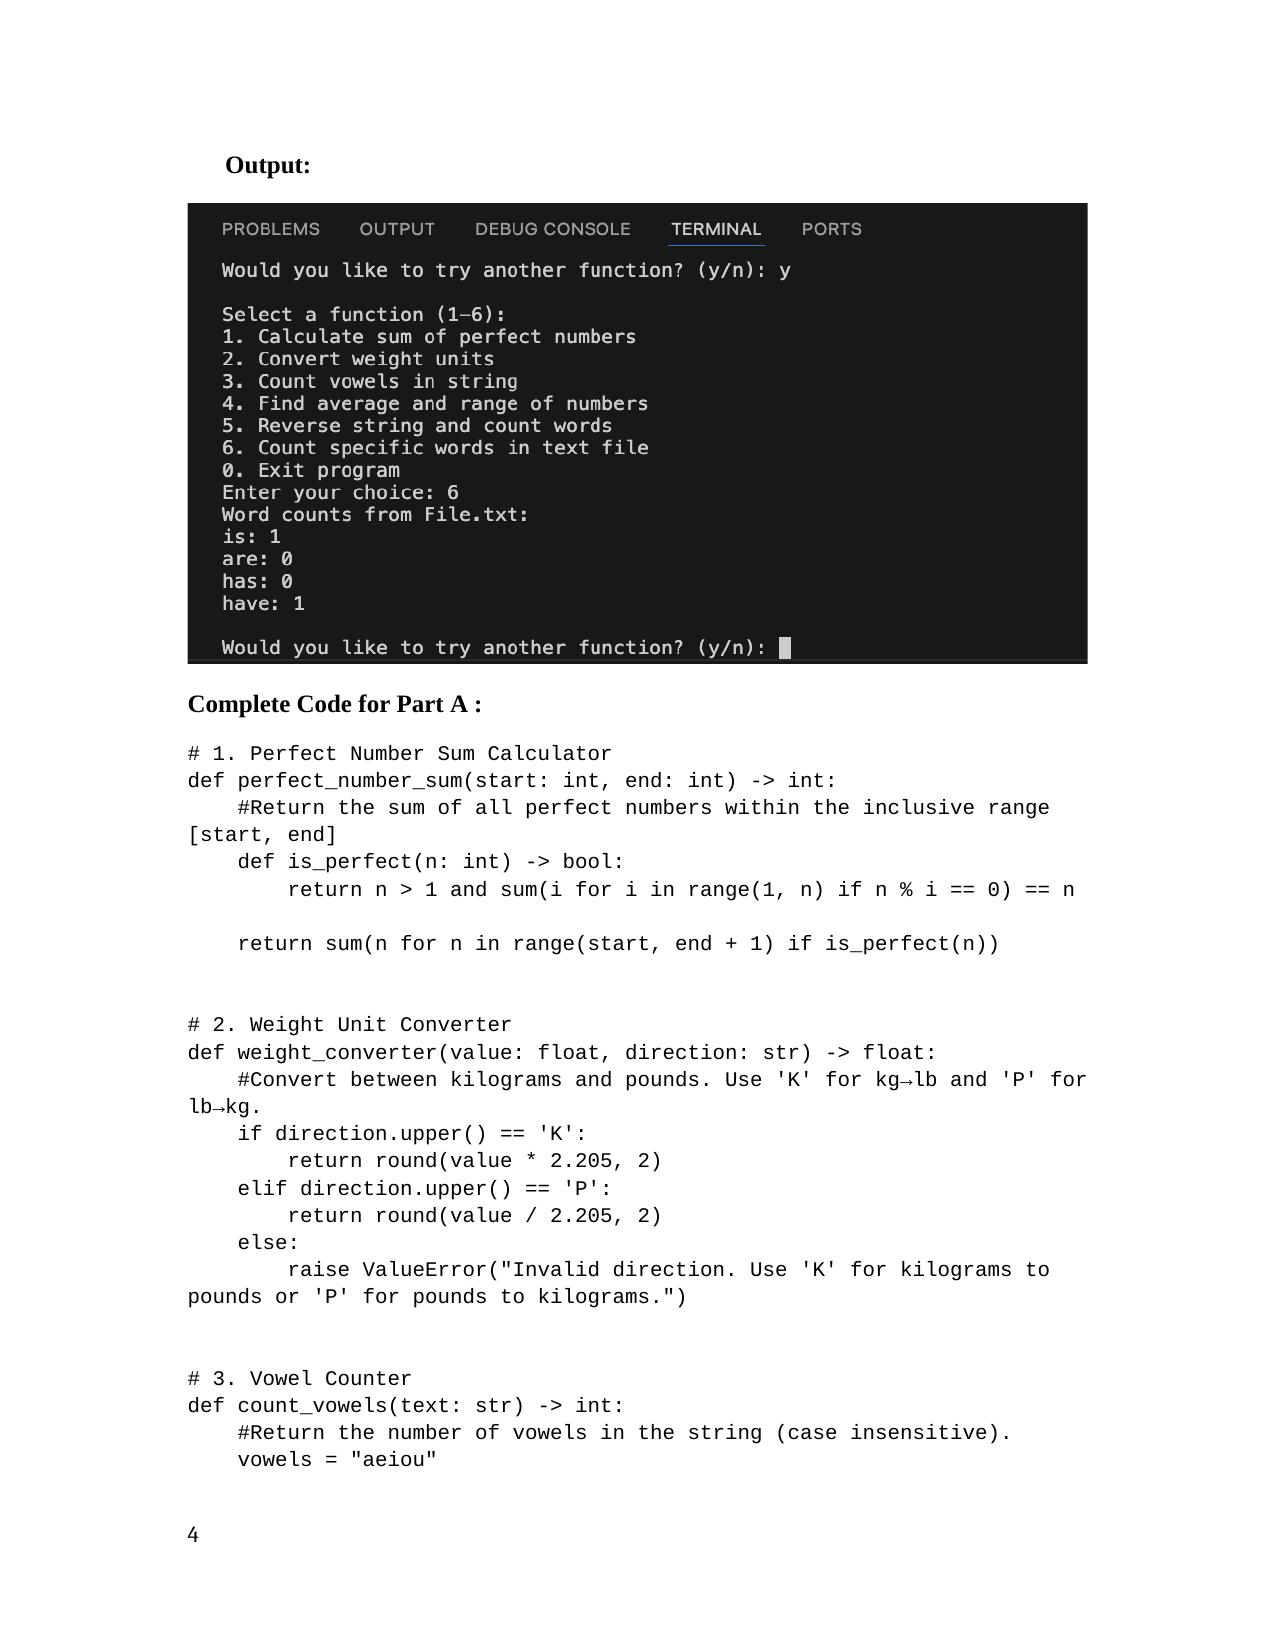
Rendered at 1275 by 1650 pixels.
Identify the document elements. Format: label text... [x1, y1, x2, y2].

picture [187, 203, 1088, 664]
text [187, 743, 1087, 1473]
text Complete Code for Part A : [187, 689, 1087, 717]
text Output: [225, 150, 1087, 179]
